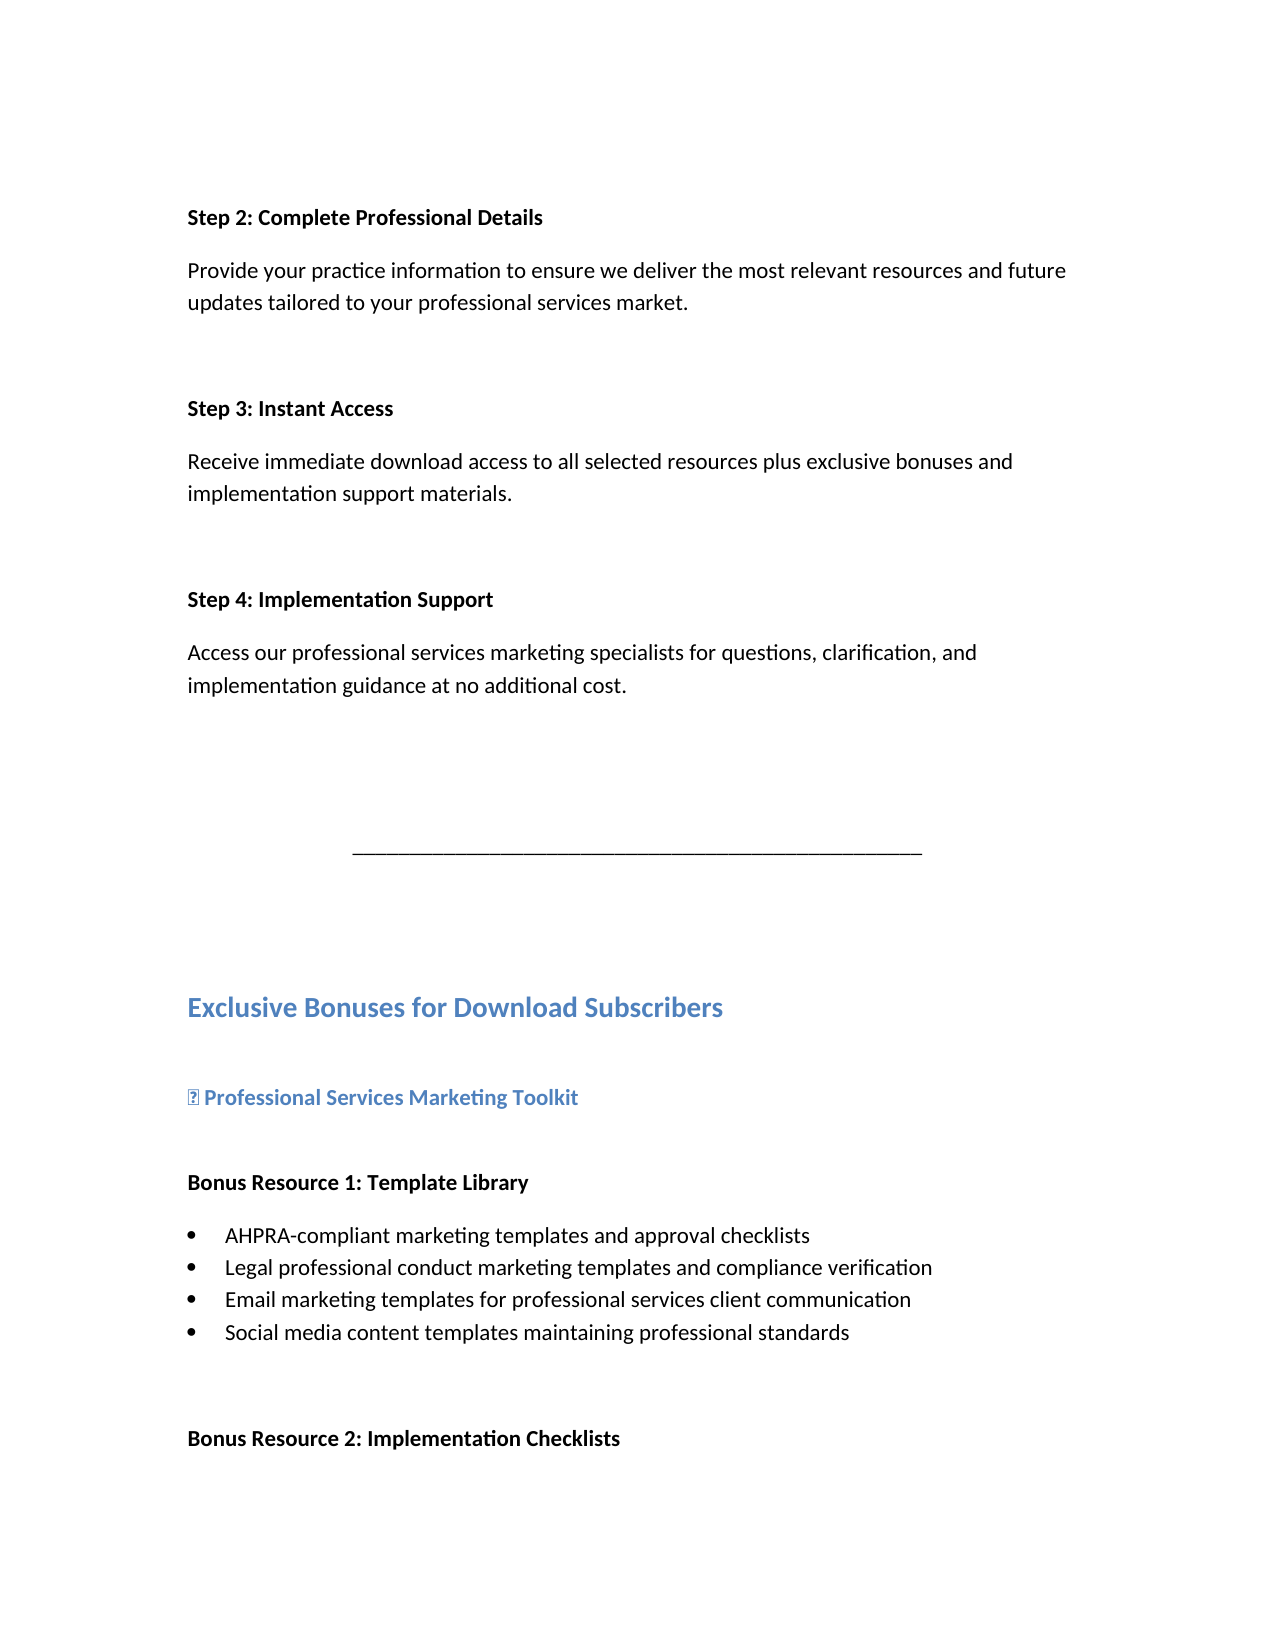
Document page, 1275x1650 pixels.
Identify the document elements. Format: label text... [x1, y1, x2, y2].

text Step 2: Complete Professional Details [187, 203, 1087, 231]
list Email marketing templates for professional services client communication [187, 1285, 1087, 1313]
text Step 4: Implementation Support [187, 586, 1087, 613]
text Bonus Resource 2: Implementation Checklists [187, 1424, 1087, 1452]
list Social media content templates maintaining professional standards [187, 1318, 1087, 1346]
list AHPRA-compliant marketing templates and approval checklists [187, 1221, 1087, 1249]
text Access our professional services marketing specialists for questions, clarification, and implementation guidance at no additional cost. [187, 638, 1087, 699]
text Receive immediate download access to all selected resources plus exclusive bonuses and implementation support materials. [187, 447, 1087, 507]
text Provide your practice information to ensure we deliver the most relevant resources and future updates tailored to your professional services market. [187, 256, 1087, 316]
list Legal professional conduct marketing templates and compliance verification [187, 1253, 1087, 1281]
text __________________________________________________ [187, 830, 1087, 858]
subtitle Exclusive Bonuses for Download Subscribers [187, 989, 1087, 1024]
subtitle 🎁 Professional Services Marketing Toolkit [187, 1083, 1087, 1111]
text Step 3: Instant Access [187, 394, 1087, 422]
text Bonus Resource 1: Template Library [187, 1168, 1087, 1196]
